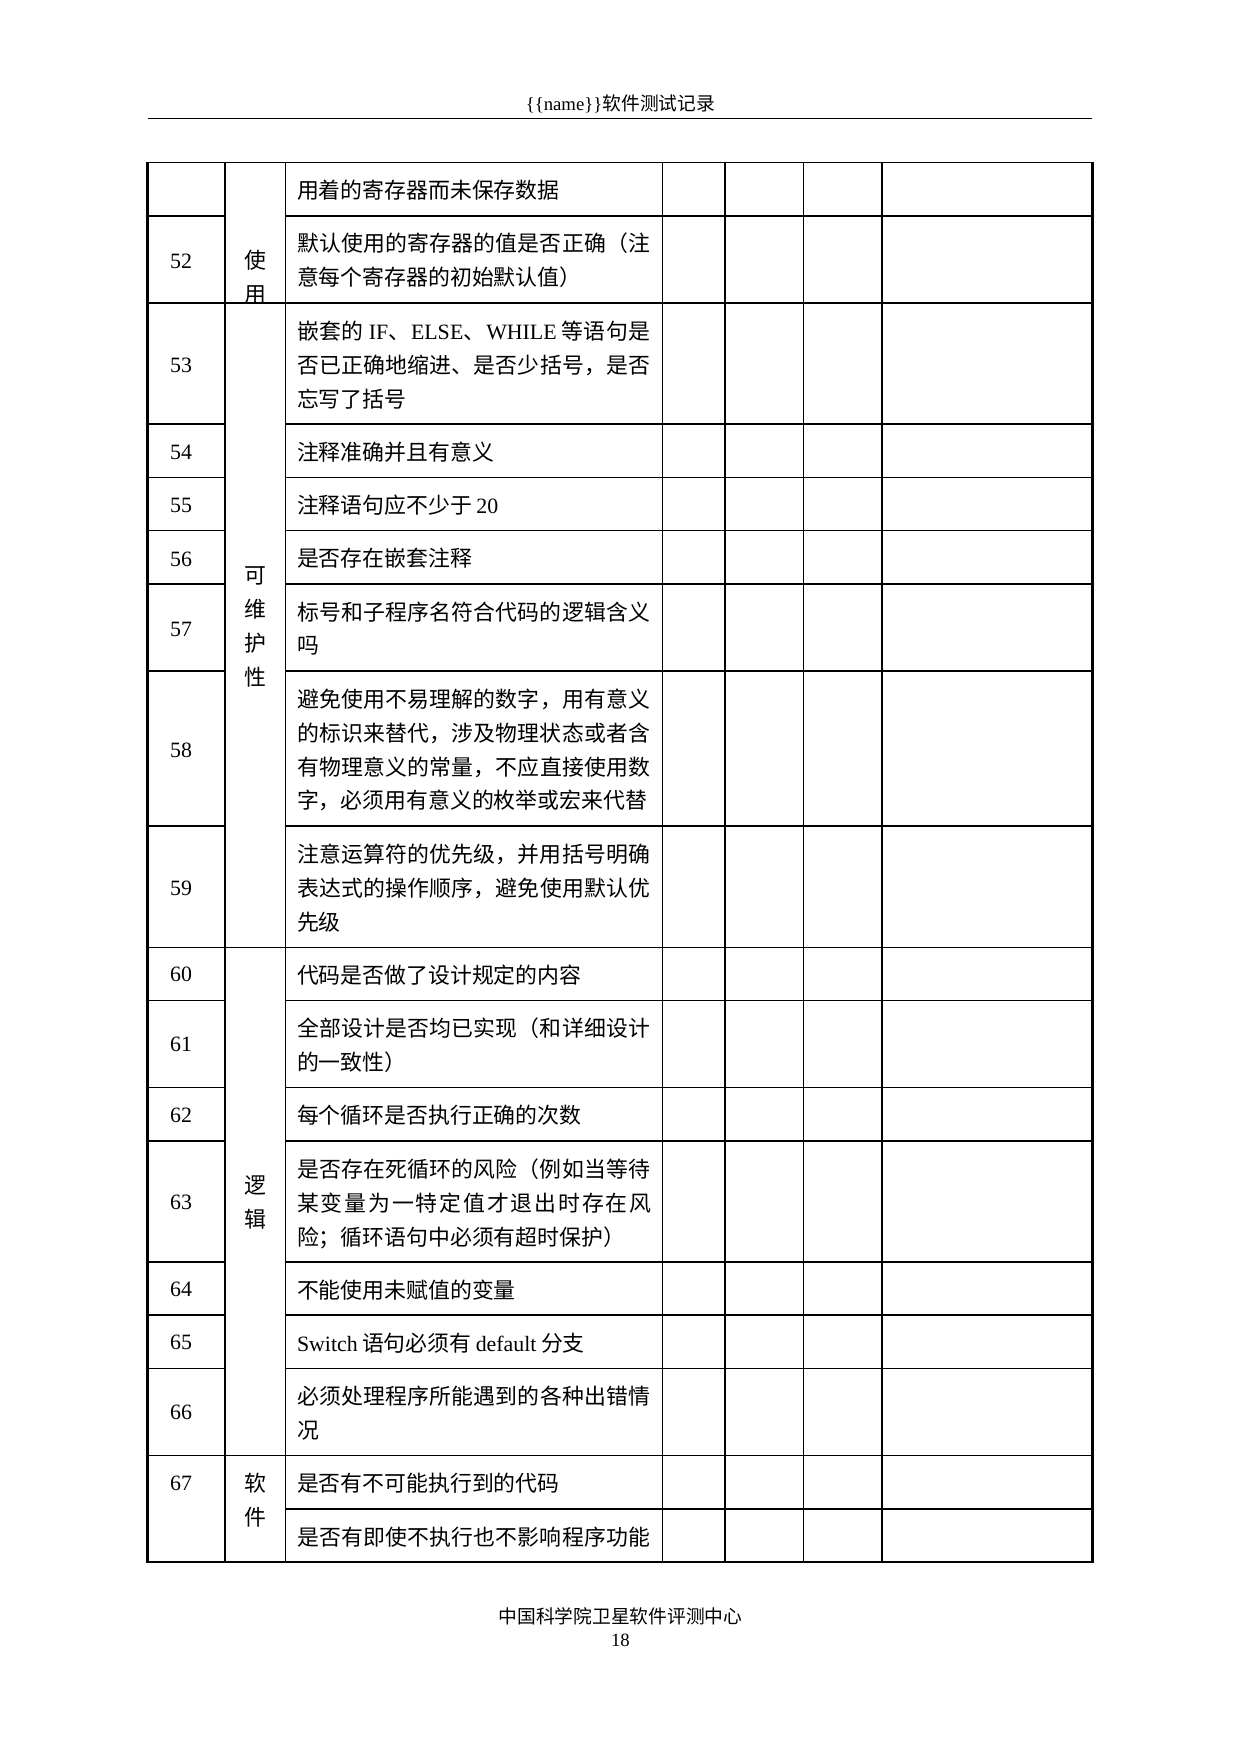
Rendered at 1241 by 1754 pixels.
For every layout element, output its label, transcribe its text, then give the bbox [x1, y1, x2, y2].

table_cell [149, 1456, 224, 1561]
table_cell [149, 1369, 224, 1455]
table_cell [883, 1263, 1091, 1314]
table_cell 必须处理程序所能遇到的各种出错情况 [286, 1369, 662, 1455]
table_cell [883, 163, 1091, 215]
table_cell 注意运算符的优先级，并用括号明确表达式的操作顺序，避免使用默认优先级 [286, 827, 662, 946]
table_cell [663, 425, 724, 476]
table_cell [804, 1369, 881, 1455]
table_cell 注释准确并且有意义 [286, 425, 662, 476]
table_cell [883, 1510, 1091, 1561]
table_cell [726, 1369, 803, 1455]
table_cell [726, 1263, 803, 1314]
table_cell [149, 1088, 224, 1140]
table_cell [804, 163, 881, 215]
table_cell [804, 478, 881, 530]
table_cell 默认使用的寄存器的值是否正确（注意每个寄存器的初始默认值） [286, 217, 662, 302]
table_cell [663, 827, 724, 946]
table_cell [663, 1088, 724, 1140]
table_cell [804, 948, 881, 999]
table_cell [149, 585, 224, 670]
table_cell [883, 1088, 1091, 1140]
table_cell [726, 1456, 803, 1508]
table_cell [663, 1369, 724, 1455]
table_cell [663, 1142, 724, 1261]
table_cell [726, 217, 803, 302]
table_cell [663, 1316, 724, 1368]
table_cell 每个循环是否执行正确的次数 [286, 1088, 662, 1140]
table_cell [663, 1001, 724, 1087]
table_cell [883, 478, 1091, 530]
table_cell [883, 672, 1091, 825]
table_cell [726, 1001, 803, 1087]
table_cell [883, 948, 1091, 999]
table_cell [663, 948, 724, 999]
table_cell [804, 304, 881, 423]
table_cell 逻辑 [226, 948, 285, 1455]
table_cell [804, 1001, 881, 1087]
table_cell [149, 827, 224, 946]
table_cell 不能使用未赋值的变量 [286, 1263, 662, 1314]
table_cell [804, 1456, 881, 1508]
table_cell [804, 1316, 881, 1368]
table_cell 标号和子程序名符合代码的逻辑含义吗 [286, 585, 662, 670]
table_cell [149, 1316, 224, 1368]
table_cell [804, 585, 881, 670]
table_cell [663, 217, 724, 302]
table_cell [883, 1456, 1091, 1508]
table_cell [883, 531, 1091, 583]
table_cell [726, 163, 803, 215]
table_cell [149, 672, 224, 825]
table_cell [883, 1001, 1091, 1087]
table_cell [726, 1088, 803, 1140]
table_cell 宏扩展或子程序调用是否使用了已使用着的寄存器而未保存数据 [286, 163, 662, 215]
table_cell [883, 1142, 1091, 1261]
table_cell [663, 672, 724, 825]
table_cell [883, 425, 1091, 476]
table_cell [883, 1369, 1091, 1455]
table_cell [149, 217, 224, 302]
table_cell [804, 217, 881, 302]
table_cell 是否存在嵌套注释 [286, 531, 662, 583]
table_cell [663, 1456, 724, 1508]
table_cell [883, 585, 1091, 670]
table_cell [883, 827, 1091, 946]
table_cell [149, 948, 224, 999]
table_cell [726, 478, 803, 530]
table_cell [726, 304, 803, 423]
table_cell [804, 672, 881, 825]
table_cell [726, 827, 803, 946]
table_cell [726, 948, 803, 999]
table_cell [726, 1316, 803, 1368]
table_cell [883, 217, 1091, 302]
table_cell 注释语句应不少于20 [286, 478, 662, 530]
table_cell [726, 1510, 803, 1561]
table_cell [663, 1263, 724, 1314]
table_cell [149, 1142, 224, 1261]
table_cell [149, 163, 224, 215]
table_cell [663, 304, 724, 423]
table_cell [883, 304, 1091, 423]
table_cell [726, 585, 803, 670]
table_cell [149, 531, 224, 583]
table_cell [149, 1001, 224, 1087]
table_cell [804, 827, 881, 946]
table_cell [804, 1263, 881, 1314]
table_cell 避免使用不易理解的数字，用有意义的标识来替代，涉及物理状态或者含有物理意义的常量，不应直接使用数字，必须用有意义的枚举或宏来代替 [286, 672, 662, 825]
table_cell [726, 425, 803, 476]
table_cell 是否有不可能执行到的代码 [286, 1456, 662, 1508]
table_cell [726, 531, 803, 583]
table_cell 嵌套的IF、ELSE、WHILE等语句是否已正确地缩进、是否少括号，是否忘写了括号 [286, 304, 662, 423]
table_cell [663, 531, 724, 583]
table_cell [804, 1088, 881, 1140]
table_cell [663, 1510, 724, 1561]
table_cell [149, 425, 224, 476]
table_cell Switch语句必须有default分支 [286, 1316, 662, 1368]
table_cell 是否有即使不执行也不影响程序功能的指令 [286, 1510, 662, 1561]
table_cell [663, 478, 724, 530]
table_cell 是否存在死循环的风险（例如当等待某变量为一特定值才退出时存在风险；循环语句中必须有超时保护） [286, 1142, 662, 1261]
table_cell [149, 304, 224, 423]
table_cell [149, 478, 224, 530]
table_cell 可维护性 [226, 304, 285, 946]
table_cell 全部设计是否均已实现（和详细设计的一致性） [286, 1001, 662, 1087]
table_cell [883, 1316, 1091, 1368]
table_cell [804, 531, 881, 583]
table_cell [804, 1510, 881, 1561]
table_cell [726, 672, 803, 825]
table_cell 软件多余物 [226, 1456, 285, 1561]
table_cell [804, 1142, 881, 1261]
table_cell 代码是否做了设计规定的内容 [286, 948, 662, 999]
table_cell [726, 1142, 803, 1261]
table_cell [663, 585, 724, 670]
table_cell [663, 163, 724, 215]
table_cell [804, 425, 881, 476]
table_cell [149, 1263, 224, 1314]
